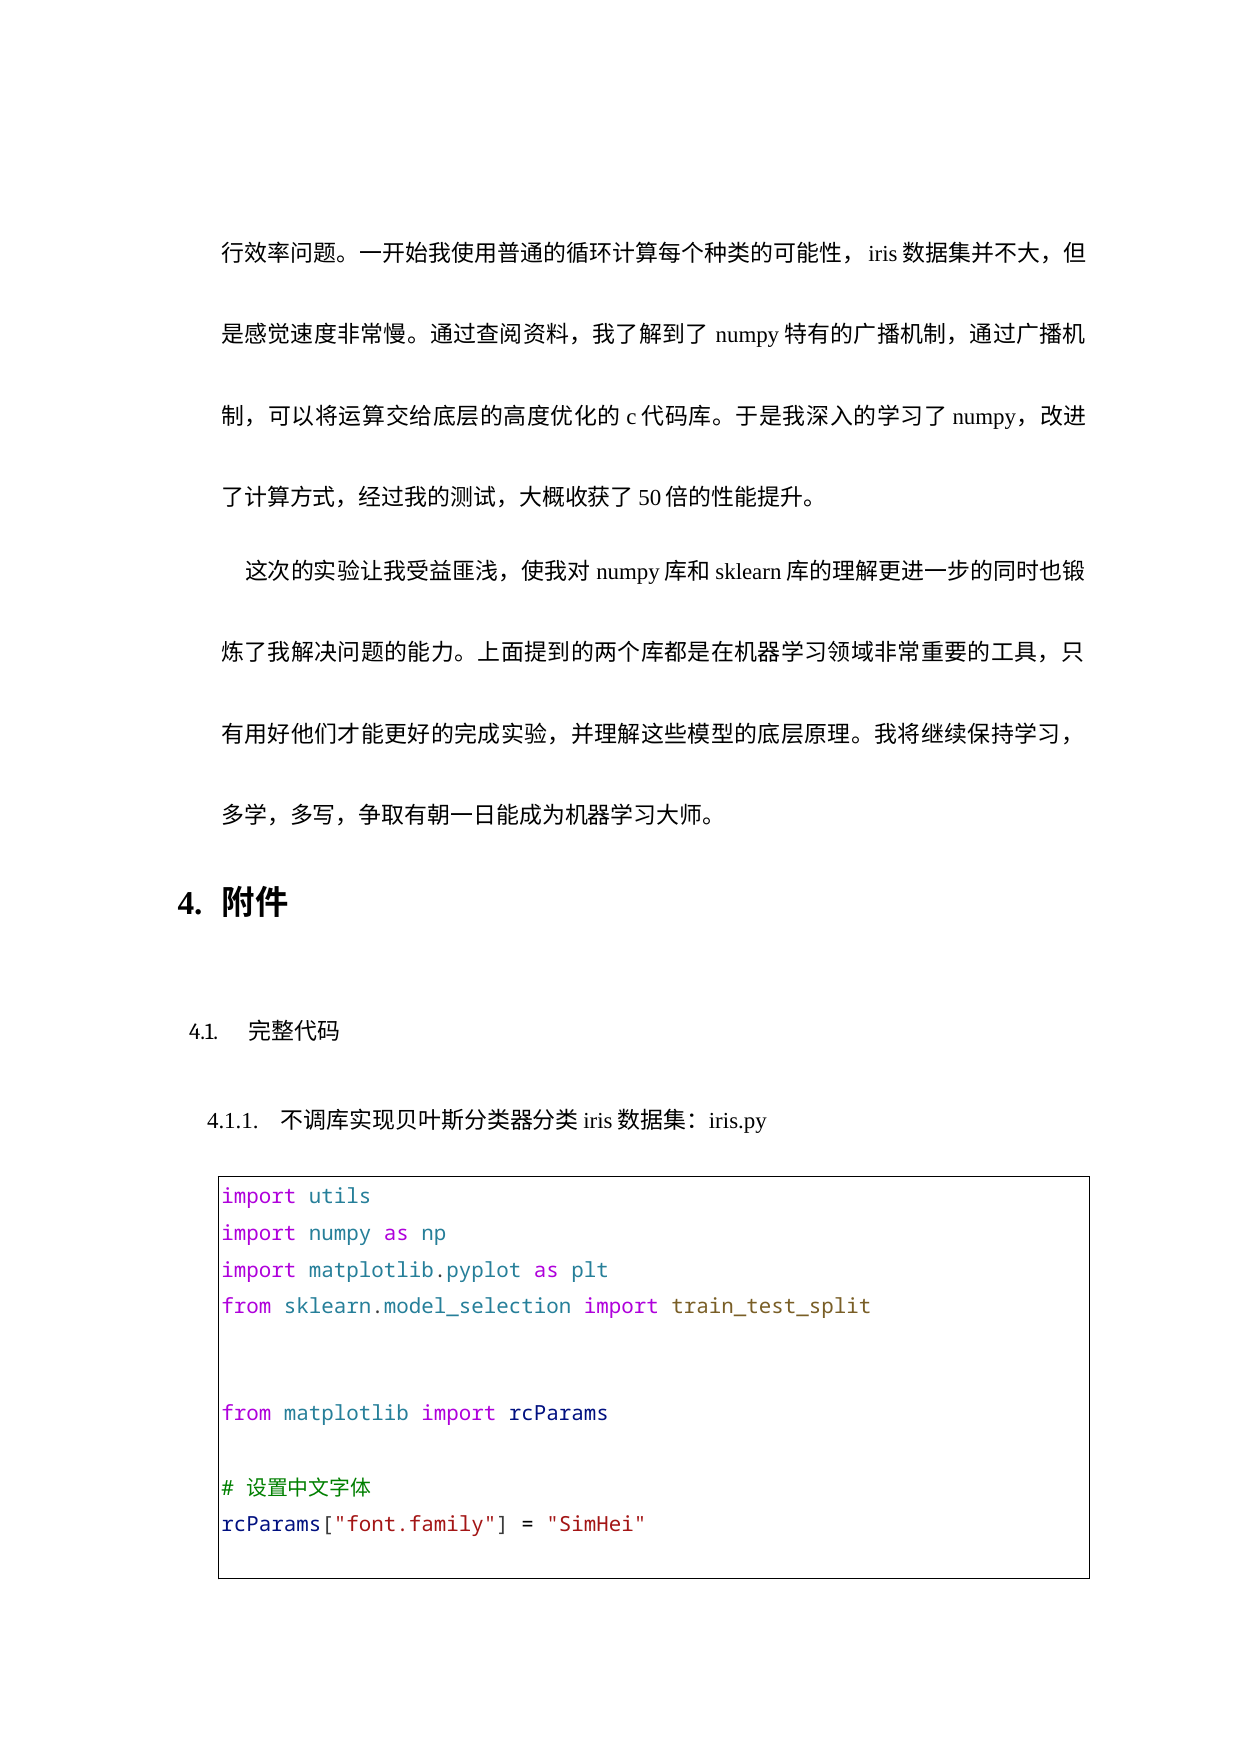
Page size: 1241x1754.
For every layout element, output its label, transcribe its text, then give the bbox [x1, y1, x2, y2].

text # 设置中文字体 [219, 1467, 1089, 1502]
subtitle 不调库实现贝叶斯分类器分类iris数据集：iris.py [207, 1086, 1087, 1152]
text import numpy as np [219, 1213, 1089, 1248]
text from sklearn.model_selection import train_test_split [219, 1286, 1089, 1322]
text import matplotlib.pyplot as plt [219, 1249, 1089, 1285]
subtitle 完整代码 [189, 997, 1087, 1062]
text from matplotlib import rcParams [219, 1393, 1089, 1429]
text rcParams["font.family"] = "SimHei" [219, 1504, 1089, 1539]
text 这次的实验让我受益匪浅，使我对numpy库和sklearn库的理解更进一步的同时也锻炼了我解决问题的能力。上面提到的两个库都是在机器学习领域非常重要的工具，只有用好他们才能更好的完成实验，并理解这些模型的底层原理。我将继续保持学习，多学，多写，争取有朝一日能成为机器学习大师。 [221, 537, 1087, 846]
text import utils [219, 1177, 1089, 1212]
subtitle 附件 [177, 867, 1087, 932]
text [221, 219, 1087, 528]
